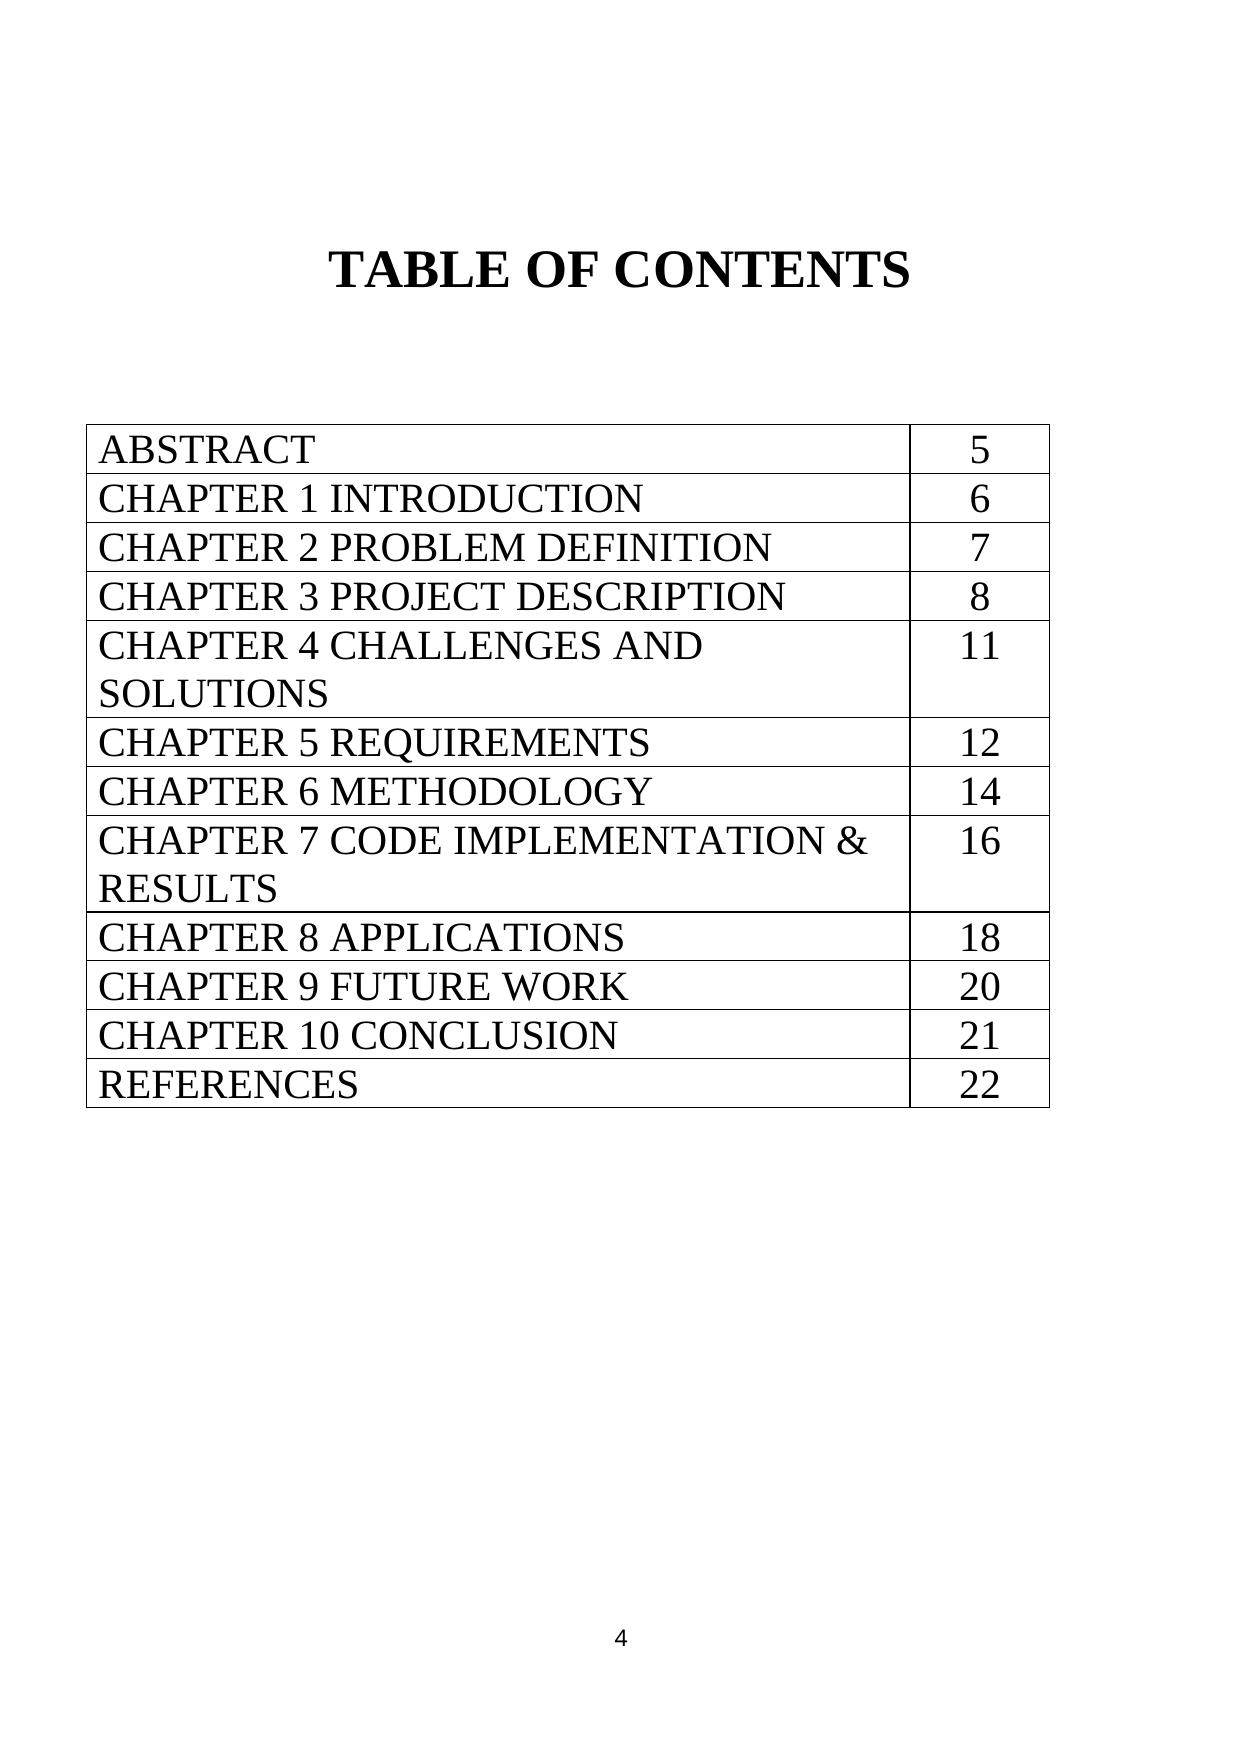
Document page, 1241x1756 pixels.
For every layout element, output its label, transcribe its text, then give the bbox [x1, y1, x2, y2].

table_header 5 [911, 425, 1049, 473]
text TABLE OF CONTENTS [98, 237, 1142, 299]
table_cell 12 [911, 718, 1049, 766]
table_cell 20 [911, 961, 1049, 1009]
table_cell CHAPTER 4 CHALLENGES AND SOLUTIONS [87, 621, 909, 717]
table_cell CHAPTER 2 PROBLEM DEFINITION [87, 523, 909, 571]
table_cell CHAPTER 8 APPLICATIONS [87, 913, 909, 960]
table_cell 22 [911, 1059, 1049, 1107]
table_header ABSTRACT [87, 425, 909, 473]
table_cell CHAPTER 10 CONCLUSION [87, 1010, 909, 1058]
table_cell 14 [911, 767, 1049, 814]
table_cell CHAPTER 6 METHODOLOGY [87, 767, 909, 814]
table_cell 7 [911, 523, 1049, 571]
table_cell CHAPTER 1 INTRODUCTION [87, 474, 909, 522]
table_cell CHAPTER 9 FUTURE WORK [87, 961, 909, 1009]
table_cell 21 [911, 1010, 1049, 1058]
table_cell 6 [911, 474, 1049, 522]
table_cell 18 [911, 913, 1049, 960]
table_cell CHAPTER 3 PROJECT DESCRIPTION [87, 572, 909, 620]
table_cell 8 [911, 572, 1049, 620]
table_cell CHAPTER 5 REQUIREMENTS [87, 718, 909, 766]
table_cell 11 [911, 621, 1049, 717]
table_cell 16 [911, 816, 1049, 911]
table_cell REFERENCES [87, 1059, 909, 1107]
table_cell CHAPTER 7 CODE IMPLEMENTATION & RESULTS [87, 816, 909, 911]
